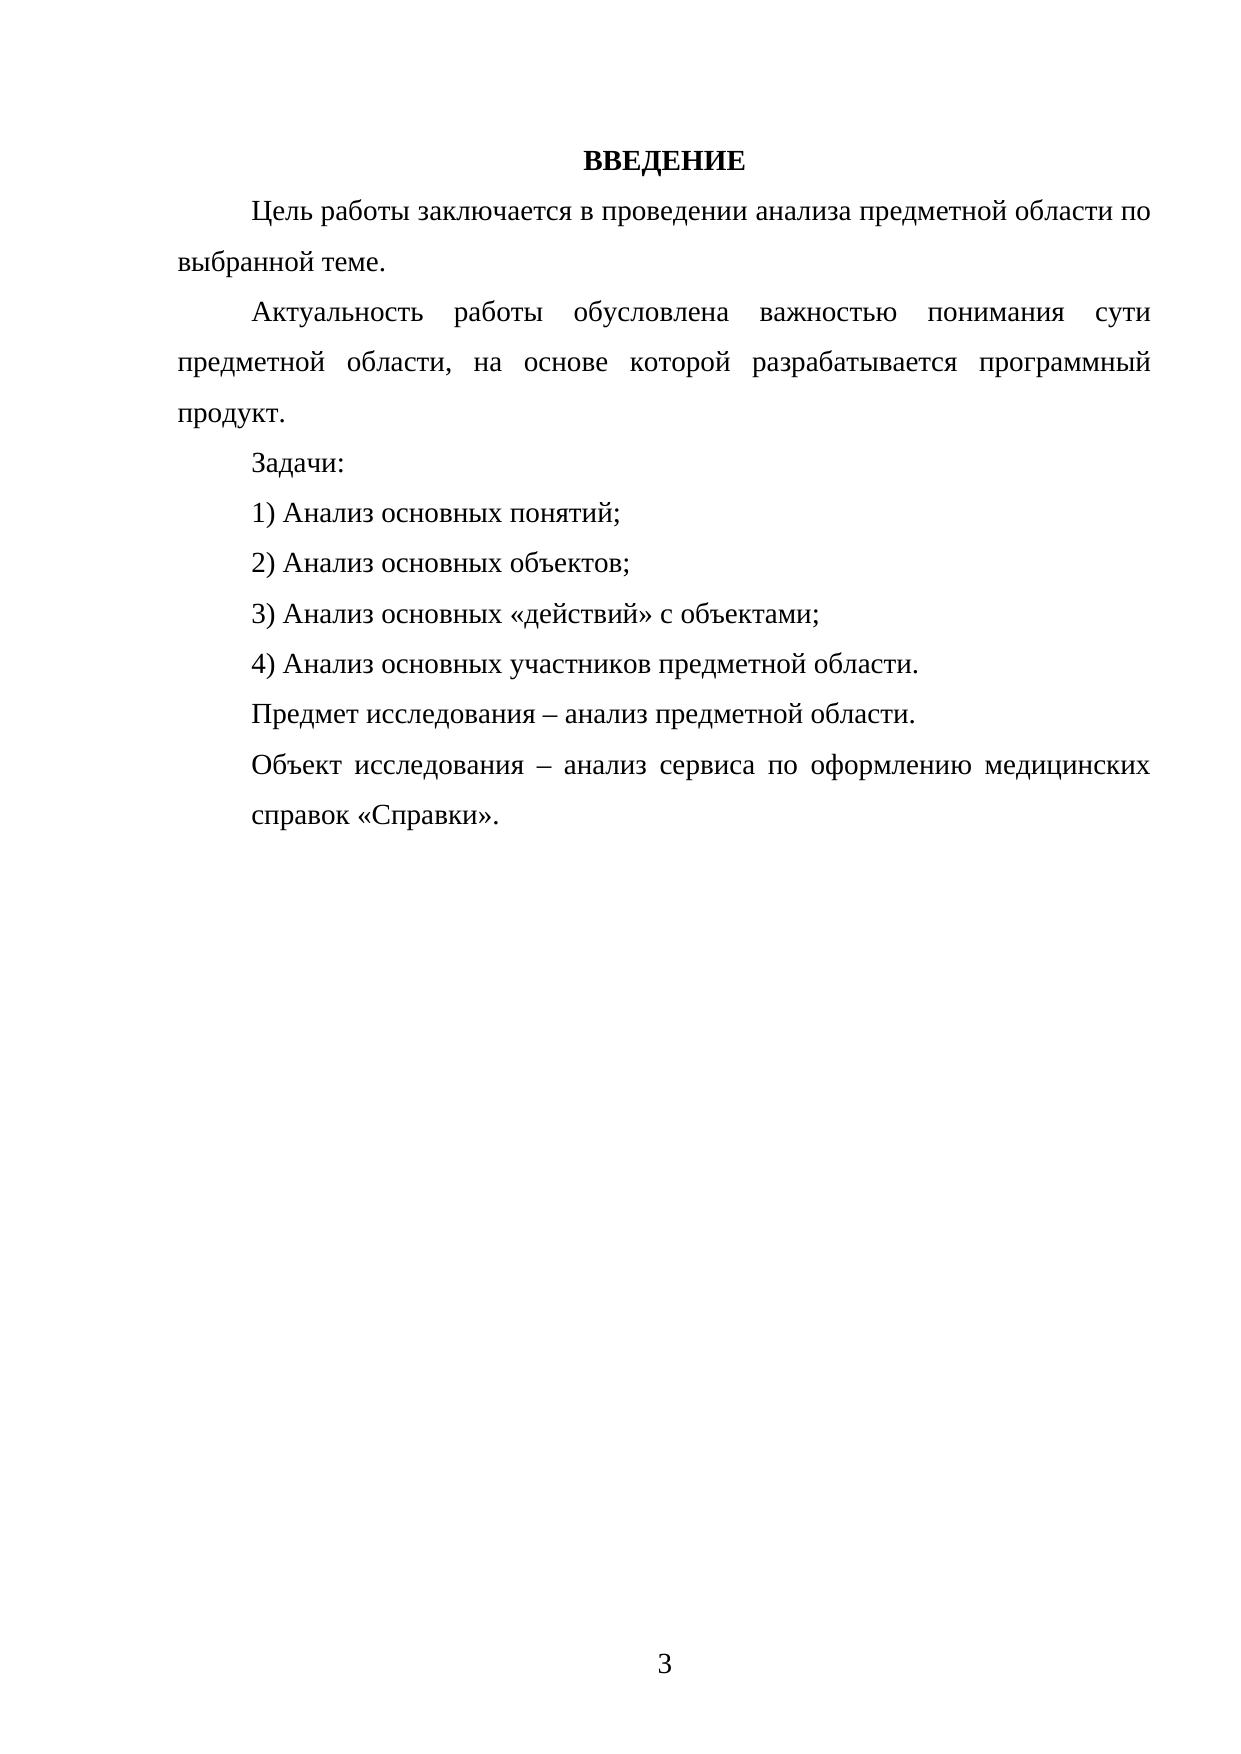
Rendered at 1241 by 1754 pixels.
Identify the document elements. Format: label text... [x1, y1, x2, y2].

text Объект исследования – анализ сервиса по оформлению медицинских справок «Справки». [251, 747, 1152, 831]
text 4) Анализ основных участников предметной области. [251, 646, 1152, 680]
text Актуальность работы обусловлена важностью понимания сути предметной области, на основе которой разрабатывается программный продукт. [177, 294, 1152, 428]
subtitle ВВЕДЕНИЕ [177, 143, 1152, 177]
text 3) Анализ основных «действий» с объектами; [251, 596, 1152, 629]
text 2) Анализ основных объектов; [251, 546, 1152, 579]
text Задачи: [177, 445, 1152, 478]
text Предмет исследования – анализ предметной области. [251, 697, 1152, 730]
text 1) Анализ основных понятий; [251, 495, 1152, 529]
text Цель работы заключается в проведении анализа предметной области по выбранной теме. [177, 193, 1152, 277]
